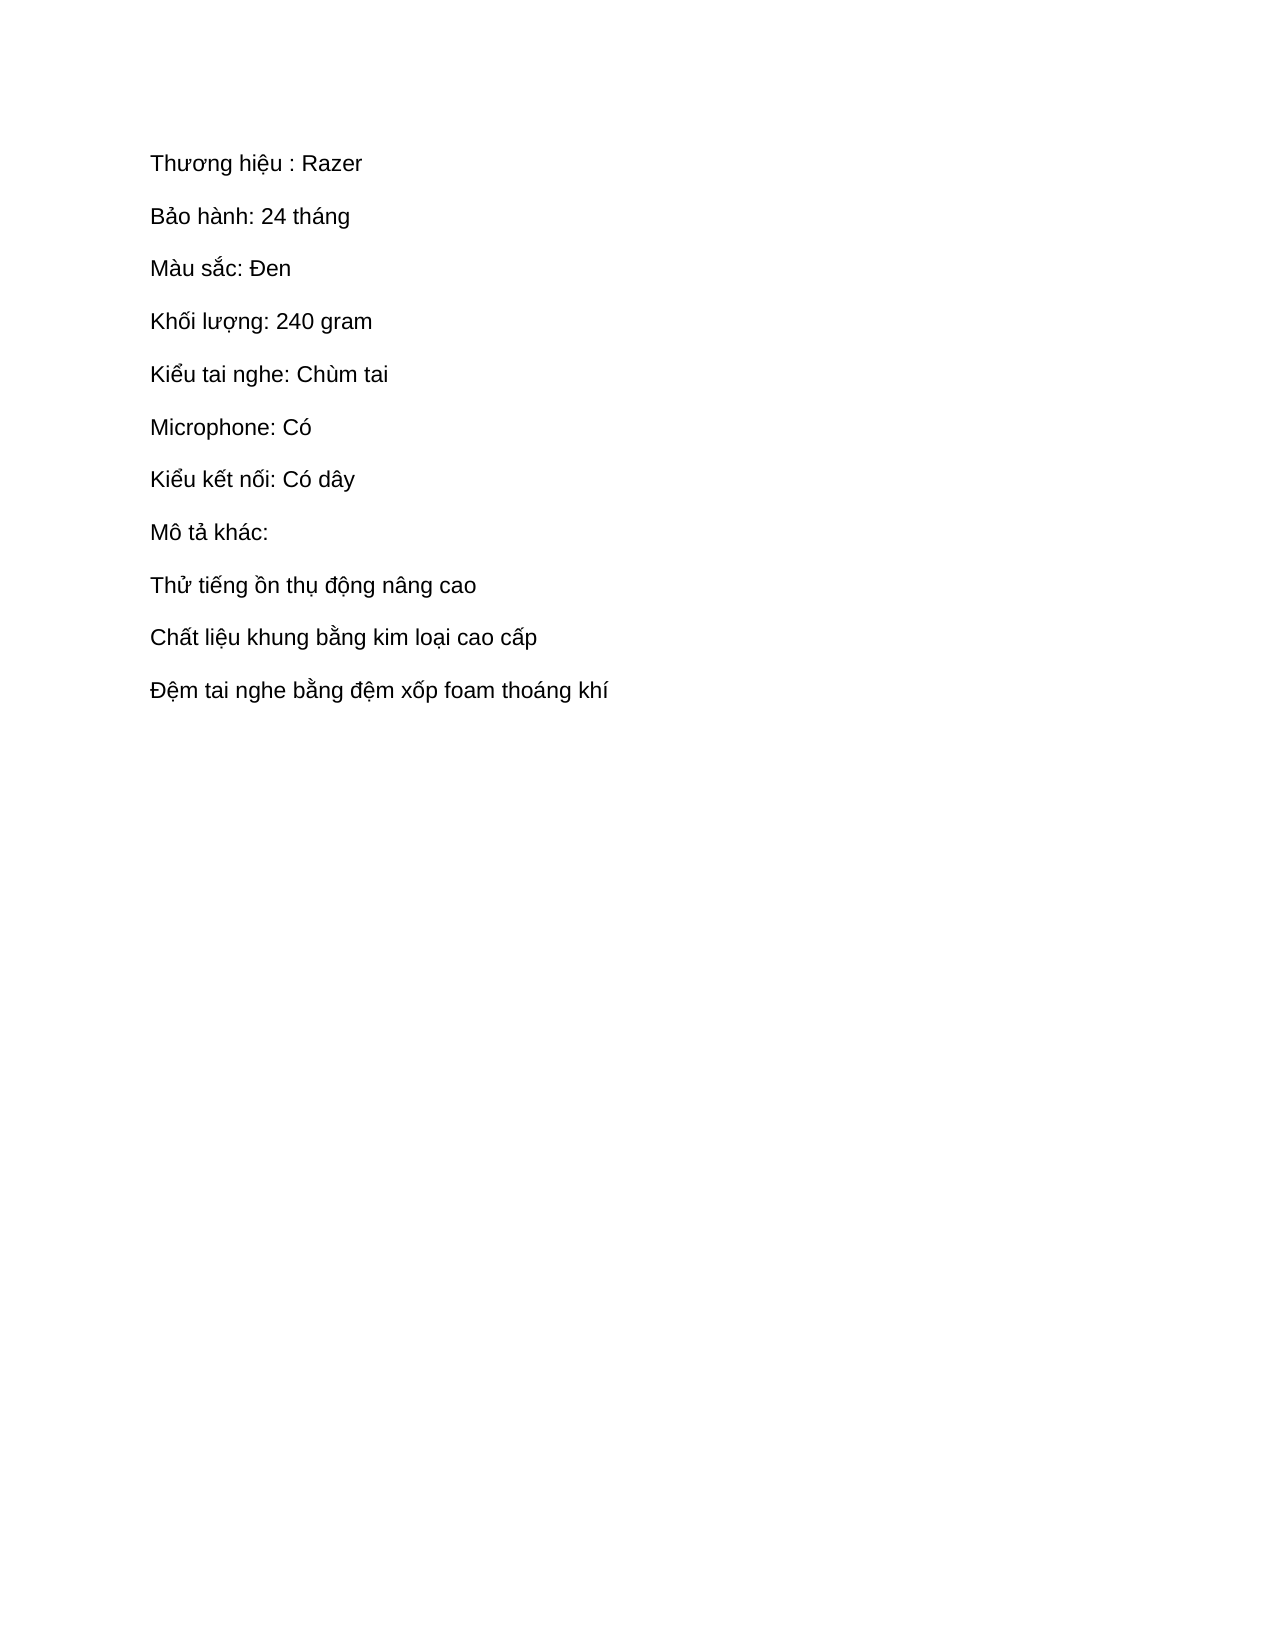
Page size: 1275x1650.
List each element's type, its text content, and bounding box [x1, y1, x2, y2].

text Bảo hành: 24 tháng [150, 203, 1125, 229]
text Microphone: Có [150, 413, 1125, 440]
text Chất liệu khung bằng kim loại cao cấp [150, 624, 1125, 651]
text Kiểu tai nghe: Chùm tai [150, 361, 1125, 387]
text Đệm tai nghe bằng đệm xốp foam thoáng khí [150, 677, 1125, 703]
text Thử tiếng ồn thụ động nâng cao [150, 572, 1125, 598]
text Khối lượng: 240 gram [150, 308, 1125, 334]
text Mô tả khác: [150, 519, 1125, 545]
text Thương hiệu : Razer [150, 150, 1125, 176]
text Màu sắc: Đen [150, 255, 1125, 282]
text Kiểu kết nối: Có dây [150, 466, 1125, 493]
